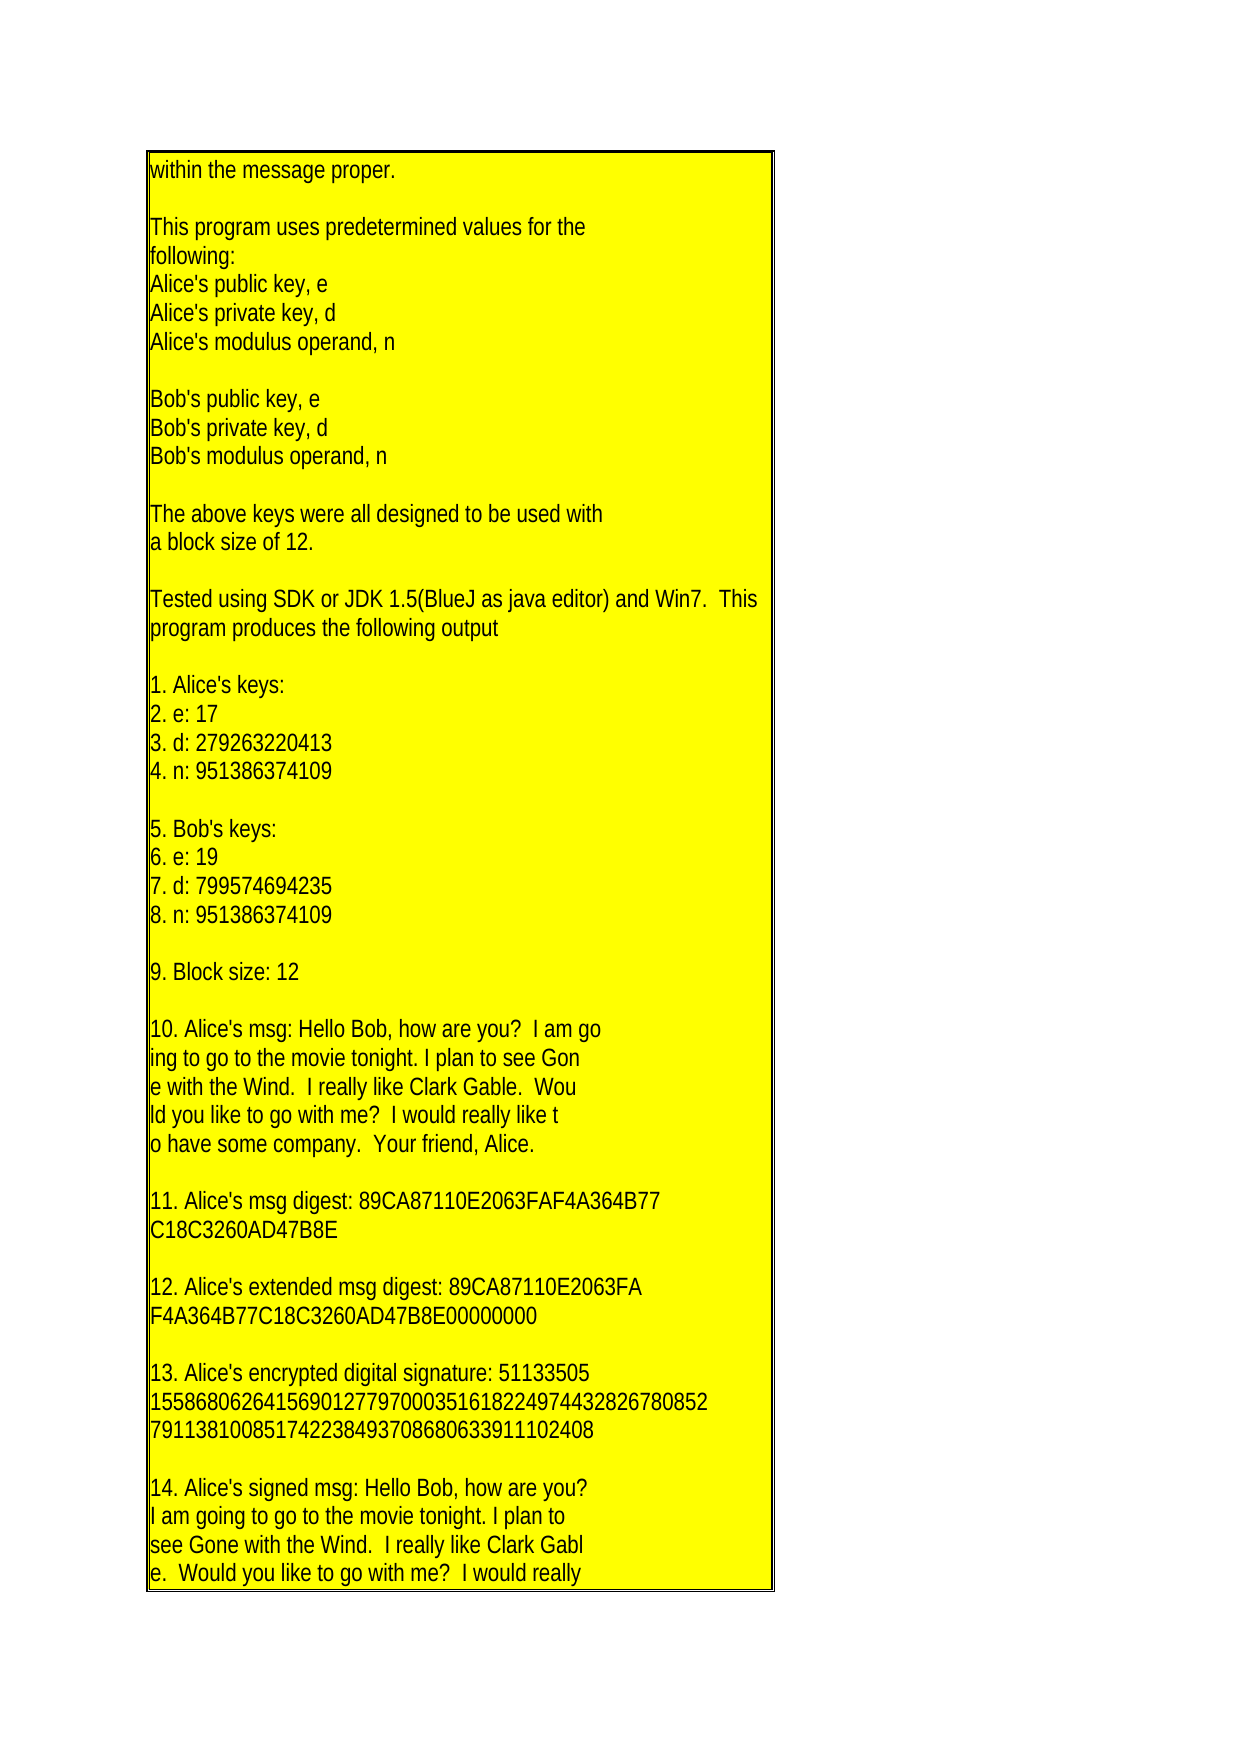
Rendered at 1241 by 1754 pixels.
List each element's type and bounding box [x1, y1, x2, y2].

table_header [150, 153, 771, 1589]
